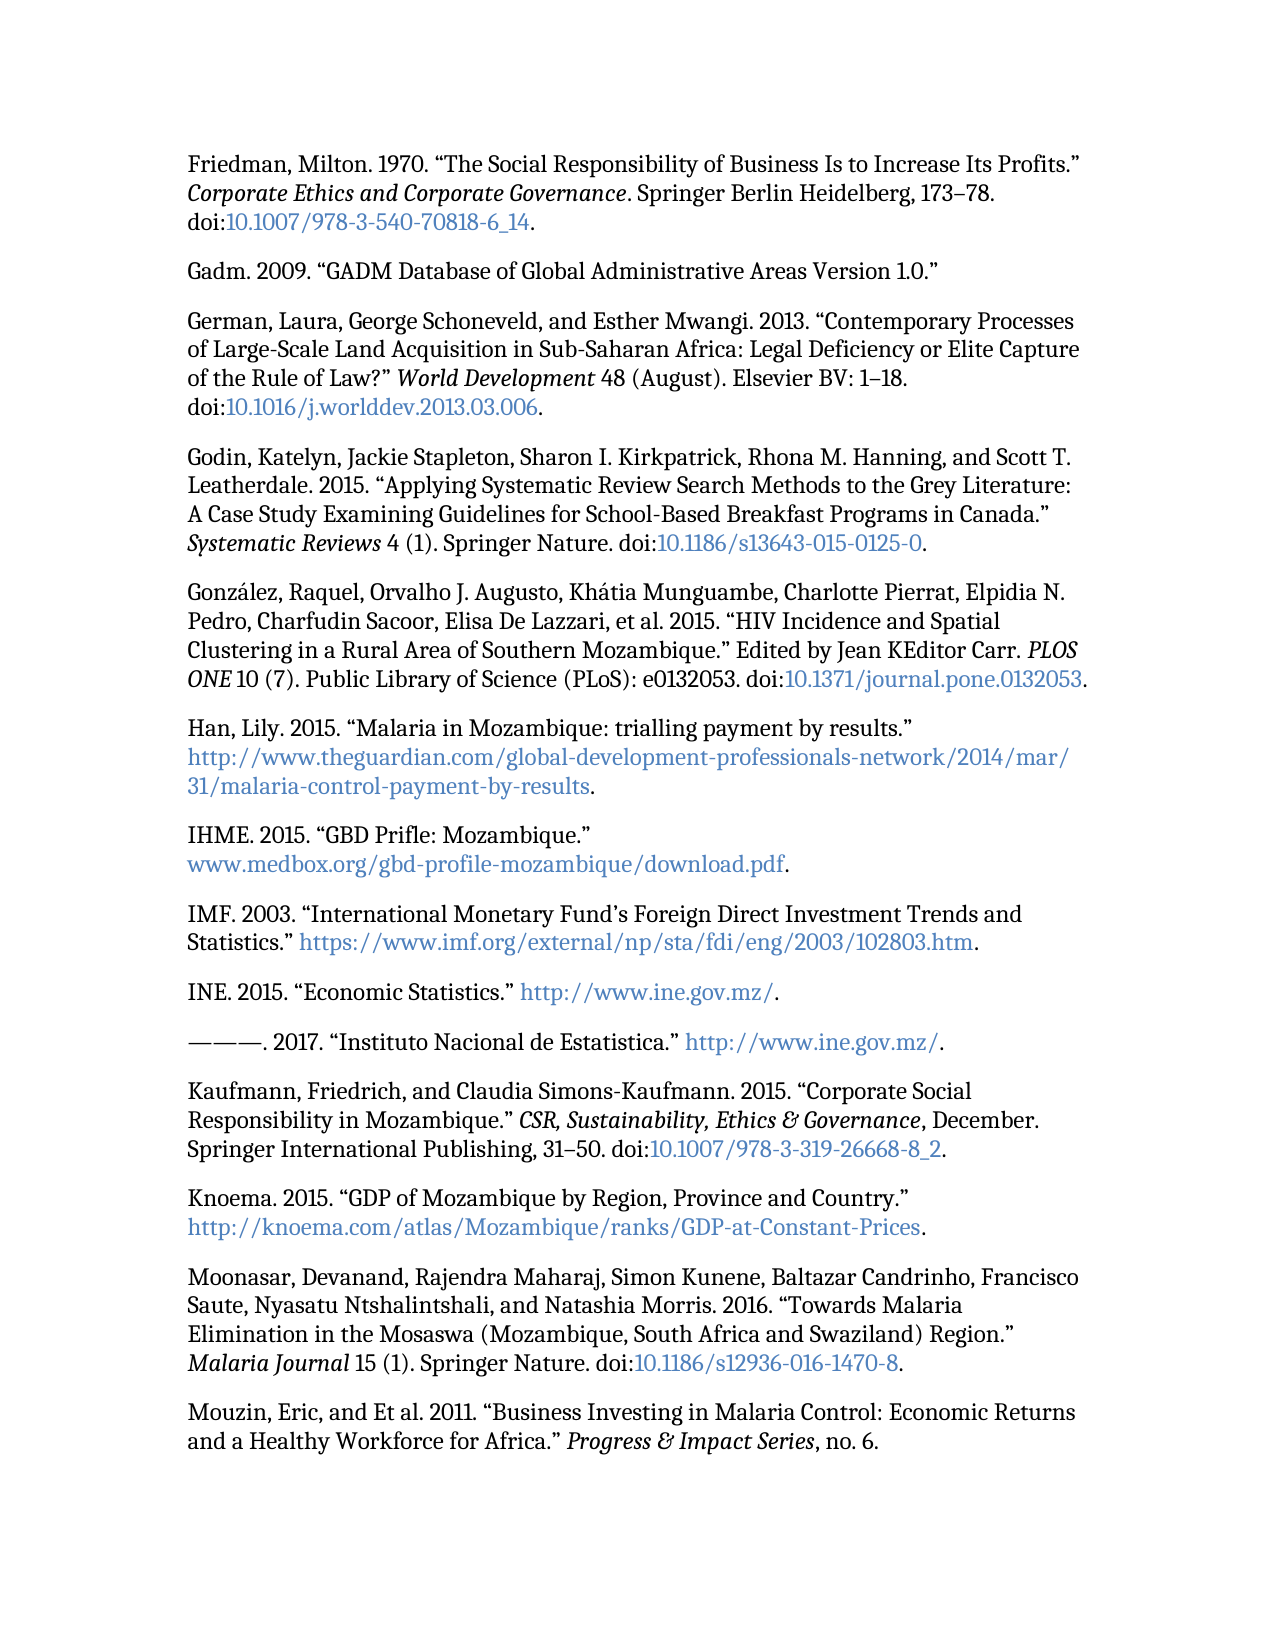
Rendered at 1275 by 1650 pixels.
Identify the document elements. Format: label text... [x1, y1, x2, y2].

text Friedman, Milton. 1970. “The Social Responsibility of Business Is to Increase Its Profits.” Corporate Ethics and Corporate Governance. Springer Berlin Heidelberg, 173–78. doi:10.1007/978-3-540-70818-6_14. [187, 150, 1087, 236]
text Han, Lily. 2015. “Malaria in Mozambique: trialling payment by results.” http://www.theguardian.com/global-development-professionals-network/2014/mar/31/malaria-control-payment-by-results. [187, 714, 1087, 800]
text IMF. 2003. “International Monetary Fund’s Foreign Direct Investment Trends and Statistics.” https://www.imf.org/external/np/sta/fdi/eng/2003/102803.htm. [187, 899, 1087, 957]
text Godin, Katelyn, Jackie Stapleton, Sharon I. Kirkpatrick, Rhona M. Hanning, and Scott T. Leatherdale. 2015. “Applying Systematic Review Search Methods to the Grey Literature: A Case Study Examining Guidelines for School-Based Breakfast Programs in Canada.” Systematic Reviews 4 (1). Springer Nature. doi:10.1186/s13643-015-0125-0. [187, 442, 1087, 557]
text Kaufmann, Friedrich, and Claudia Simons-Kaufmann. 2015. “Corporate Social Responsibility in Mozambique.” CSR, Sustainability, Ethics & Governance, December. Springer International Publishing, 31–50. doi:10.1007/978-3-319-26668-8_2. [187, 1077, 1087, 1163]
text González, Raquel, Orvalho J. Augusto, Khátia Munguambe, Charlotte Pierrat, Elpidia N. Pedro, Charfudin Sacoor, Elisa De Lazzari, et al. 2015. “HIV Incidence and Spatial Clustering in a Rural Area of Southern Mozambique.” Edited by Jean KEditor Carr. PLOS ONE 10 (7). Public Library of Science (PLoS): e0132053. doi:10.1371/journal.pone.0132053. [187, 578, 1087, 693]
text ———. 2017. “Instituto Nacional de Estatistica.” http://www.ine.gov.mz/. [187, 1027, 1087, 1056]
text Gadm. 2009. “GADM Database of Global Administrative Areas Version 1.0.” [187, 257, 1087, 286]
text INE. 2015. “Economic Statistics.” http://www.ine.gov.mz/. [187, 978, 1087, 1007]
text Knoema. 2015. “GDP of Mozambique by Region, Province and Country.” http://knoema.com/atlas/Mozambique/ranks/GDP-at-Constant-Prices. [187, 1184, 1087, 1242]
text IHME. 2015. “GBD Prifle: Mozambique.” www.medbox.org/gbd-profile-mozambique/download.pdf. [187, 821, 1087, 879]
text Mouzin, Eric, and Et al. 2011. “Business Investing in Malaria Control: Economic Returns and a Healthy Workforce for Africa.” Progress & Impact Series, no. 6. [187, 1398, 1087, 1456]
text Moonasar, Devanand, Rajendra Maharaj, Simon Kunene, Baltazar Candrinho, Francisco Saute, Nyasatu Ntshalintshali, and Natashia Morris. 2016. “Towards Malaria Elimination in the Mosaswa (Mozambique, South Africa and Swaziland) Region.” Malaria Journal 15 (1). Springer Nature. doi:10.1186/s12936-016-1470-8. [187, 1262, 1087, 1377]
text German, Laura, George Schoneveld, and Esther Mwangi. 2013. “Contemporary Processes of Large-Scale Land Acquisition in Sub-Saharan Africa: Legal Deficiency or Elite Capture of the Rule of Law?” World Development 48 (August). Elsevier BV: 1–18. doi:10.1016/j.worlddev.2013.03.006. [187, 307, 1087, 422]
